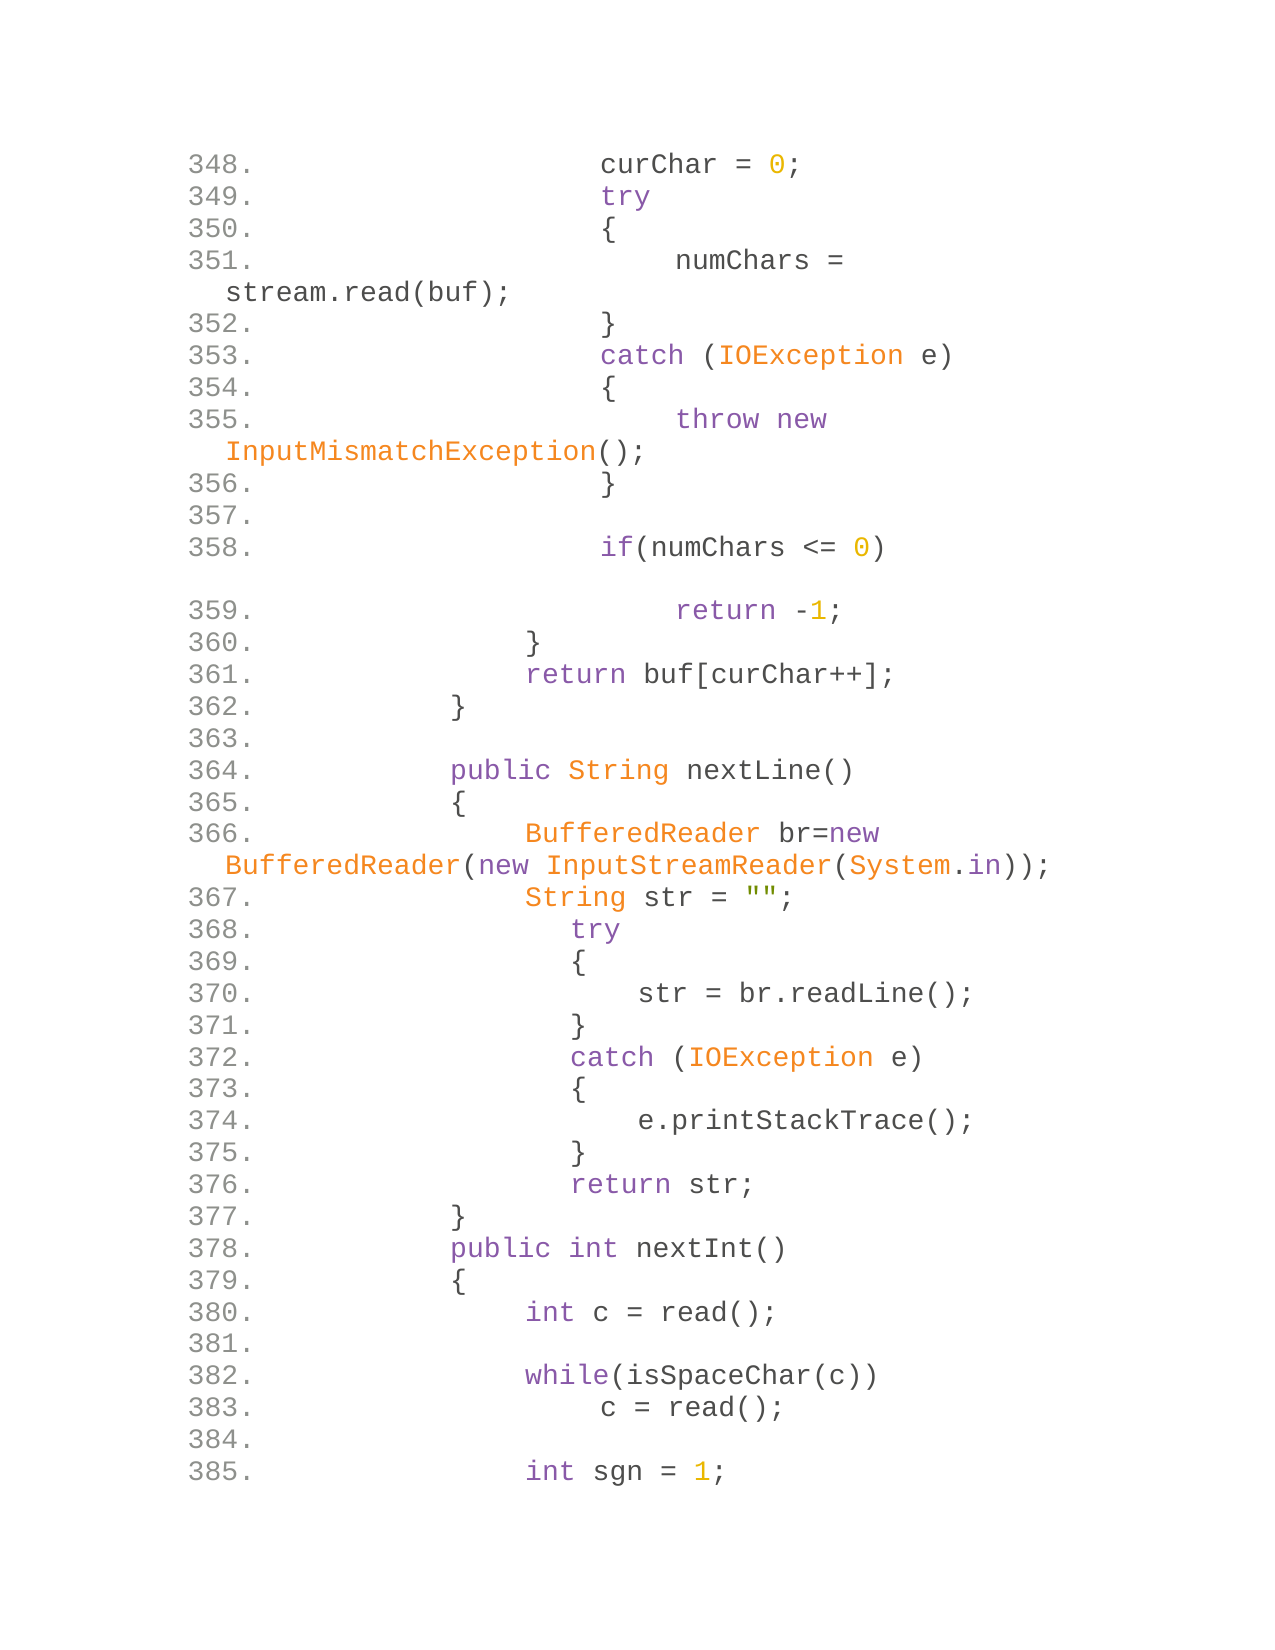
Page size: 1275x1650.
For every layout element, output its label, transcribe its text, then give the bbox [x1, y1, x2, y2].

list String str = ""; [187, 883, 1125, 915]
list } [187, 1138, 1125, 1170]
list while(isSpaceChar(c)) [187, 1361, 1125, 1393]
list } [187, 692, 1125, 724]
list return str; [187, 1170, 1125, 1202]
list int sgn = 1; [187, 1457, 1125, 1489]
list } [187, 469, 1125, 501]
list return buf[curChar++]; [187, 660, 1125, 692]
list throw new InputMismatchException(); [187, 405, 1125, 469]
list try [187, 915, 1125, 947]
list } [187, 309, 1125, 341]
list str = br.readLine(); [187, 979, 1125, 1011]
list { [187, 373, 1125, 405]
list { [187, 947, 1125, 979]
list catch (IOException e) [187, 341, 1125, 373]
list { [187, 1074, 1125, 1106]
list } [187, 628, 1125, 660]
list c = read(); [187, 1393, 1125, 1425]
list } [187, 1202, 1125, 1234]
list { [187, 787, 1125, 819]
list public int nextInt() [187, 1234, 1125, 1266]
list e.printStackTrace(); [187, 1106, 1125, 1138]
list BufferedReader br=new BufferedReader(new InputStreamReader(System.in)); [187, 819, 1125, 883]
list { [187, 214, 1125, 246]
list if(numChars <= 0) [187, 532, 1125, 596]
list numChars = stream.read(buf); [187, 246, 1125, 309]
list try [187, 182, 1125, 214]
list catch (IOException e) [187, 1042, 1125, 1074]
list curChar = 0; [187, 150, 1125, 182]
list public String nextLine() [187, 756, 1125, 787]
list } [187, 1011, 1125, 1042]
list { [187, 1266, 1125, 1297]
list int c = read(); [187, 1297, 1125, 1329]
list return -1; [187, 596, 1125, 628]
